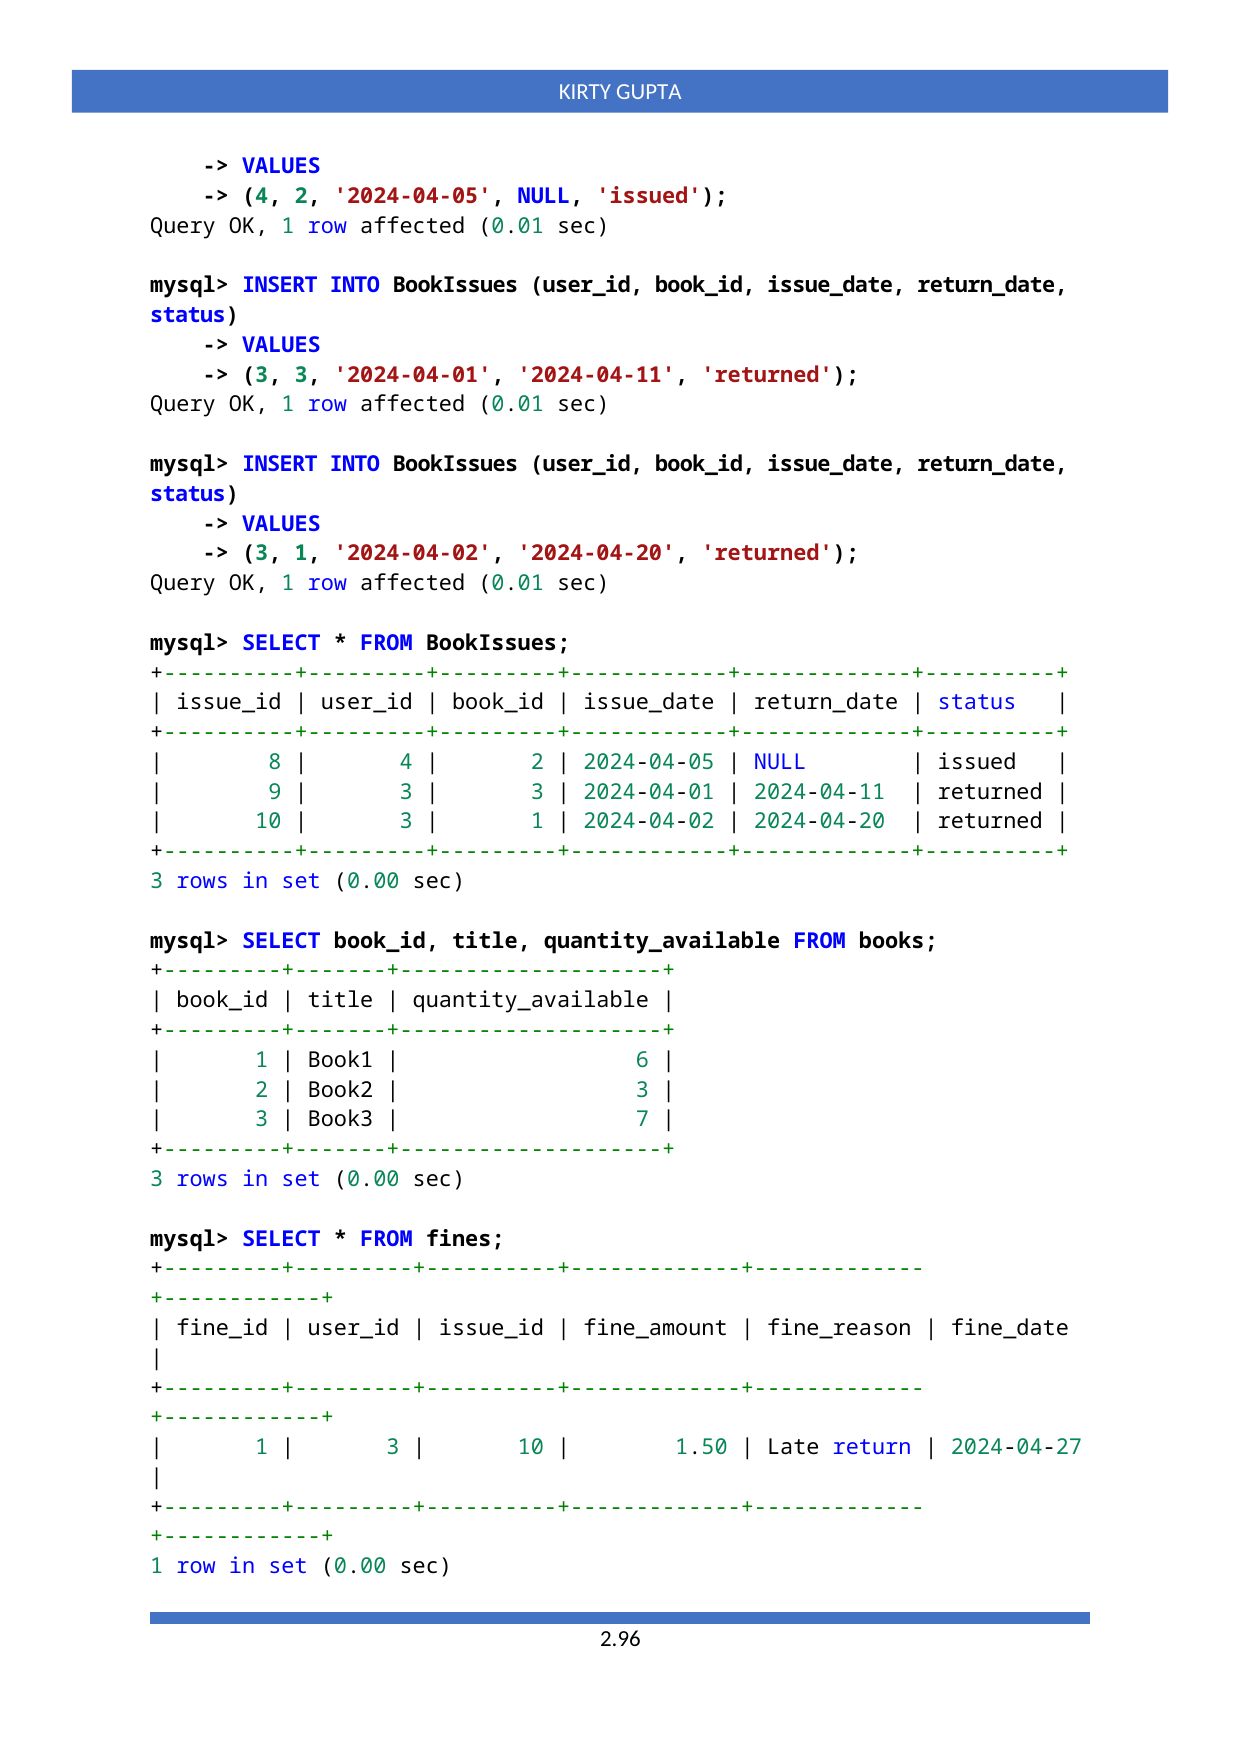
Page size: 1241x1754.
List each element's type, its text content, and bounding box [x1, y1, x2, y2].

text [150, 269, 1090, 329]
text +---------+---------+----------+-------------+-------------+------------+ [150, 1491, 1090, 1550]
text | 9 | 3 | 3 | 2024-04-01 | 2024-04-11 | returned | [150, 776, 1090, 805]
text | fine_id | user_id | issue_id | fine_amount | fine_reason | fine_date | [150, 1312, 1090, 1371]
text mysql> INSERT INTO BookIssues (user_id, book_id, issue_date, return_date, status) [150, 448, 1090, 507]
text mysql> SELECT book_id, title, quantity_available FROM books; [150, 924, 1090, 954]
text Query OK, 1 row affected (0.01 sec) [150, 567, 1090, 597]
text | 3 | Book3 | 7 | [150, 1103, 1090, 1133]
text 1 row in set (0.00 sec) [150, 1550, 1090, 1580]
text 3 rows in set (0.00 sec) [150, 1163, 1090, 1193]
text Query OK, 1 row affected (0.01 sec) [150, 388, 1090, 418]
text -> VALUES [150, 150, 1090, 180]
text | 10 | 3 | 1 | 2024-04-02 | 2024-04-20 | returned | [150, 805, 1090, 835]
text mysql> SELECT * FROM fines; [150, 1222, 1090, 1252]
text -> VALUES [150, 507, 1090, 537]
text | 1 | Book1 | 6 | [150, 1044, 1090, 1073]
text Query OK, 1 row affected (0.01 sec) [150, 209, 1090, 239]
text -> (3, 3, '2024-04-01', '2024-04-11', 'returned'); [150, 358, 1090, 388]
text | 1 | 3 | 10 | 1.50 | Late return | 2024-04-27 | [150, 1431, 1090, 1491]
text +---------+-------+--------------------+ [150, 1014, 1090, 1044]
text +---------+---------+----------+-------------+-------------+------------+ [150, 1252, 1090, 1312]
text +----------+---------+---------+------------+-------------+----------+ [150, 656, 1090, 686]
text | issue_id | user_id | book_id | issue_date | return_date | status | [150, 686, 1090, 716]
text +----------+---------+---------+------------+-------------+----------+ [150, 716, 1090, 746]
text +----------+---------+---------+------------+-------------+----------+ [150, 835, 1090, 865]
text +---------+-------+--------------------+ [150, 1133, 1090, 1163]
text +---------+-------+--------------------+ [150, 954, 1090, 984]
text | 2 | Book2 | 3 | [150, 1073, 1090, 1103]
text | book_id | title | quantity_available | [150, 984, 1090, 1014]
text -> (3, 1, '2024-04-02', '2024-04-20', 'returned'); [150, 537, 1090, 567]
text 3 rows in set (0.00 sec) [150, 865, 1090, 895]
text | 8 | 4 | 2 | 2024-04-05 | NULL | issued | [150, 746, 1090, 776]
text +---------+---------+----------+-------------+-------------+------------+ [150, 1371, 1090, 1431]
text mysql> SELECT * FROM BookIssues; [150, 627, 1090, 656]
text -> VALUES [150, 329, 1090, 358]
text -> (4, 2, '2024-04-05', NULL, 'issued'); [150, 180, 1090, 209]
